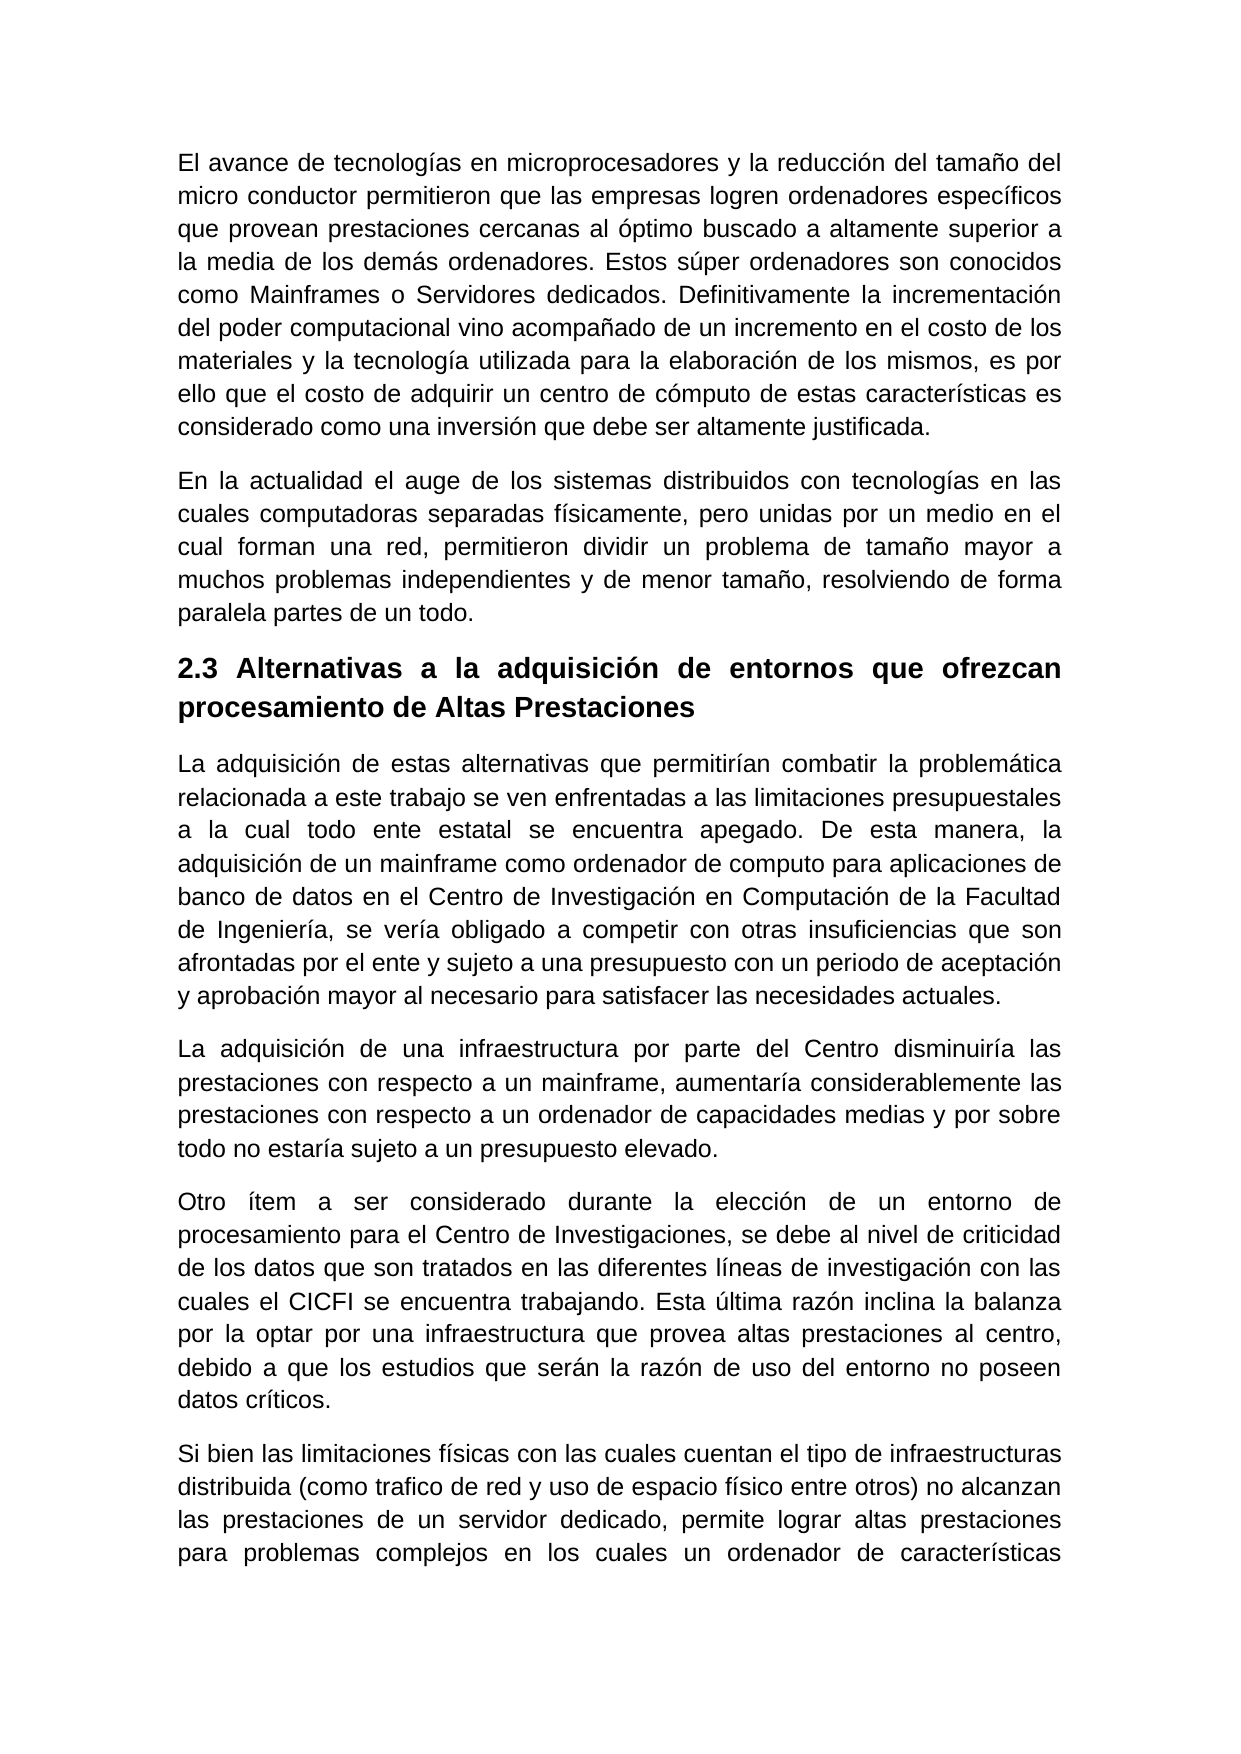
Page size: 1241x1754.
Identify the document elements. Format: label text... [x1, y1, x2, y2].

text En la actualidad el auge de los sistemas distribuidos con tecnologías en las cuales computadoras separadas físicamente, pero unidas por un medio en el cual forman una red, permitieron dividir un problema de tamaño mayor a muchos problemas independientes y de menor tamaño, resolviendo de forma paralela partes de un todo. [177, 466, 1063, 626]
text El avance de tecnologías en microprocesadores y la reducción del tamaño del micro conductor permitieron que las empresas logren ordenadores específicos que provean prestaciones cercanas al óptimo buscado a altamente superior a la media de los demás ordenadores. Estos súper ordenadores son conocidos como Mainframes o Servidores dedicados. Definitivamente la incrementación del poder computacional vino acompañado de un incremento en el costo de los materiales y la tecnología utilizada para la elaboración de los mismos, es por ello que el costo de adquirir un centro de cómputo de estas características es considerado como una inversión que debe ser altamente justificada. [177, 148, 1063, 441]
text La adquisición de estas alternativas que permitirían combatir la problemática relacionada a este trabajo se ven enfrentadas a las limitaciones presupuestales a la cual todo ente estatal se encuentra apegado. De esta manera, la adquisición de un mainframe como ordenador de computo para aplicaciones de banco de datos en el Centro de Investigación en Computación de la Facultad de Ingeniería, se vería obligado a competir con otras insuficiencias que son afrontadas por el ente y sujeto a una presupuesto con un periodo de aceptación y aprobación mayor al necesario para satisfacer las necesidades actuales. [177, 749, 1063, 1009]
text 2.3 Alternativas a la adquisición de entornos que ofrezcan procesamiento de Altas Prestaciones [177, 652, 1063, 724]
text La adquisición de una infraestructura por parte del Centro disminuiría las prestaciones con respecto a un mainframe, aumentaría considerablemente las prestaciones con respecto a un ordenador de capacidades medias y por sobre todo no estaría sujeto a un presupuesto elevado. [177, 1034, 1063, 1162]
text Otro ítem a ser considerado durante la elección de un entorno de procesamiento para el Centro de Investigaciones, se debe al nivel de criticidad de los datos que son tratados en las diferentes líneas de investigación con las cuales el CICFI se encuentra trabajando. Esta última razón inclina la balanza por la optar por una infraestructura que provea altas prestaciones al centro, debido a que los estudios que serán la razón de uso del entorno no poseen datos críticos. [177, 1187, 1063, 1414]
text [177, 1439, 1063, 1567]
